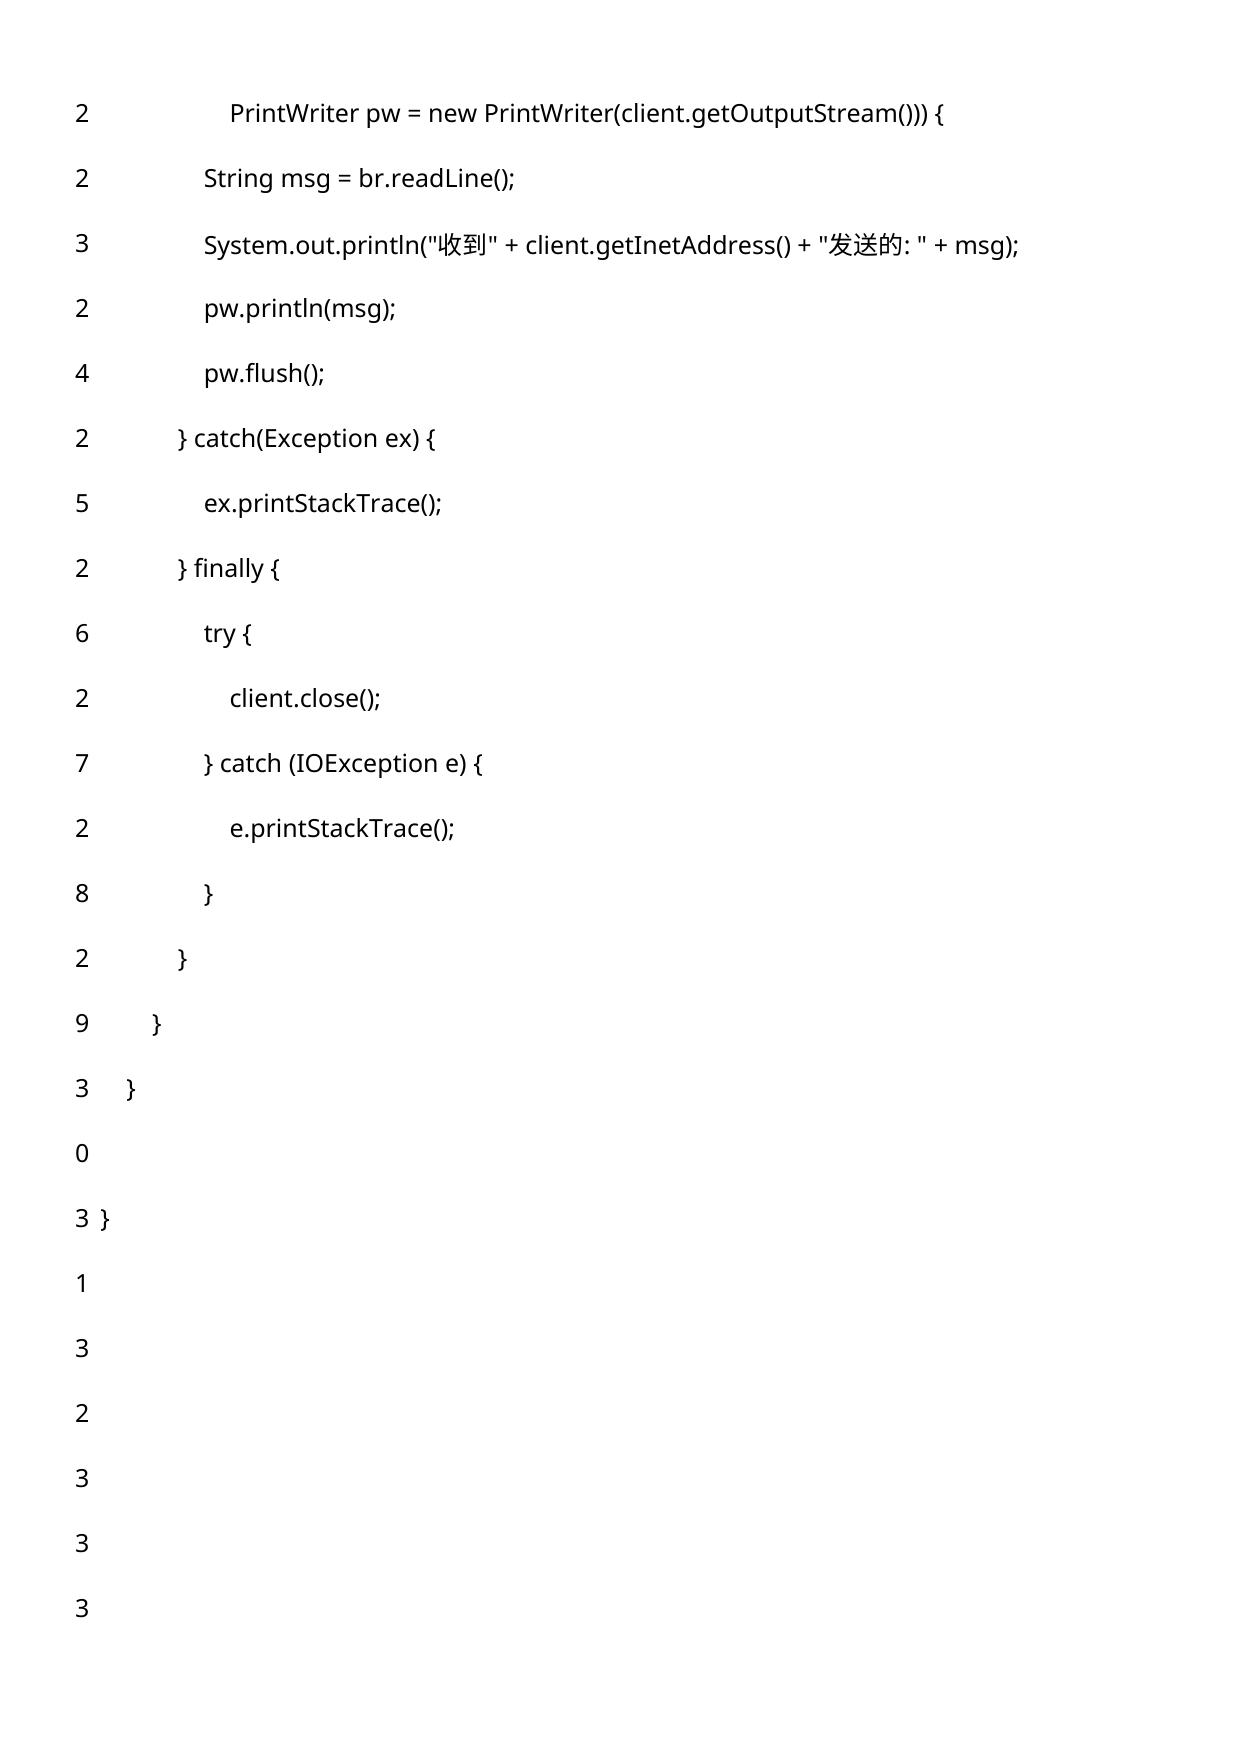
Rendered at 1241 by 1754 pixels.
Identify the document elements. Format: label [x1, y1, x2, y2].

table_header [100, 81, 1165, 1641]
table_header [75, 81, 100, 1641]
